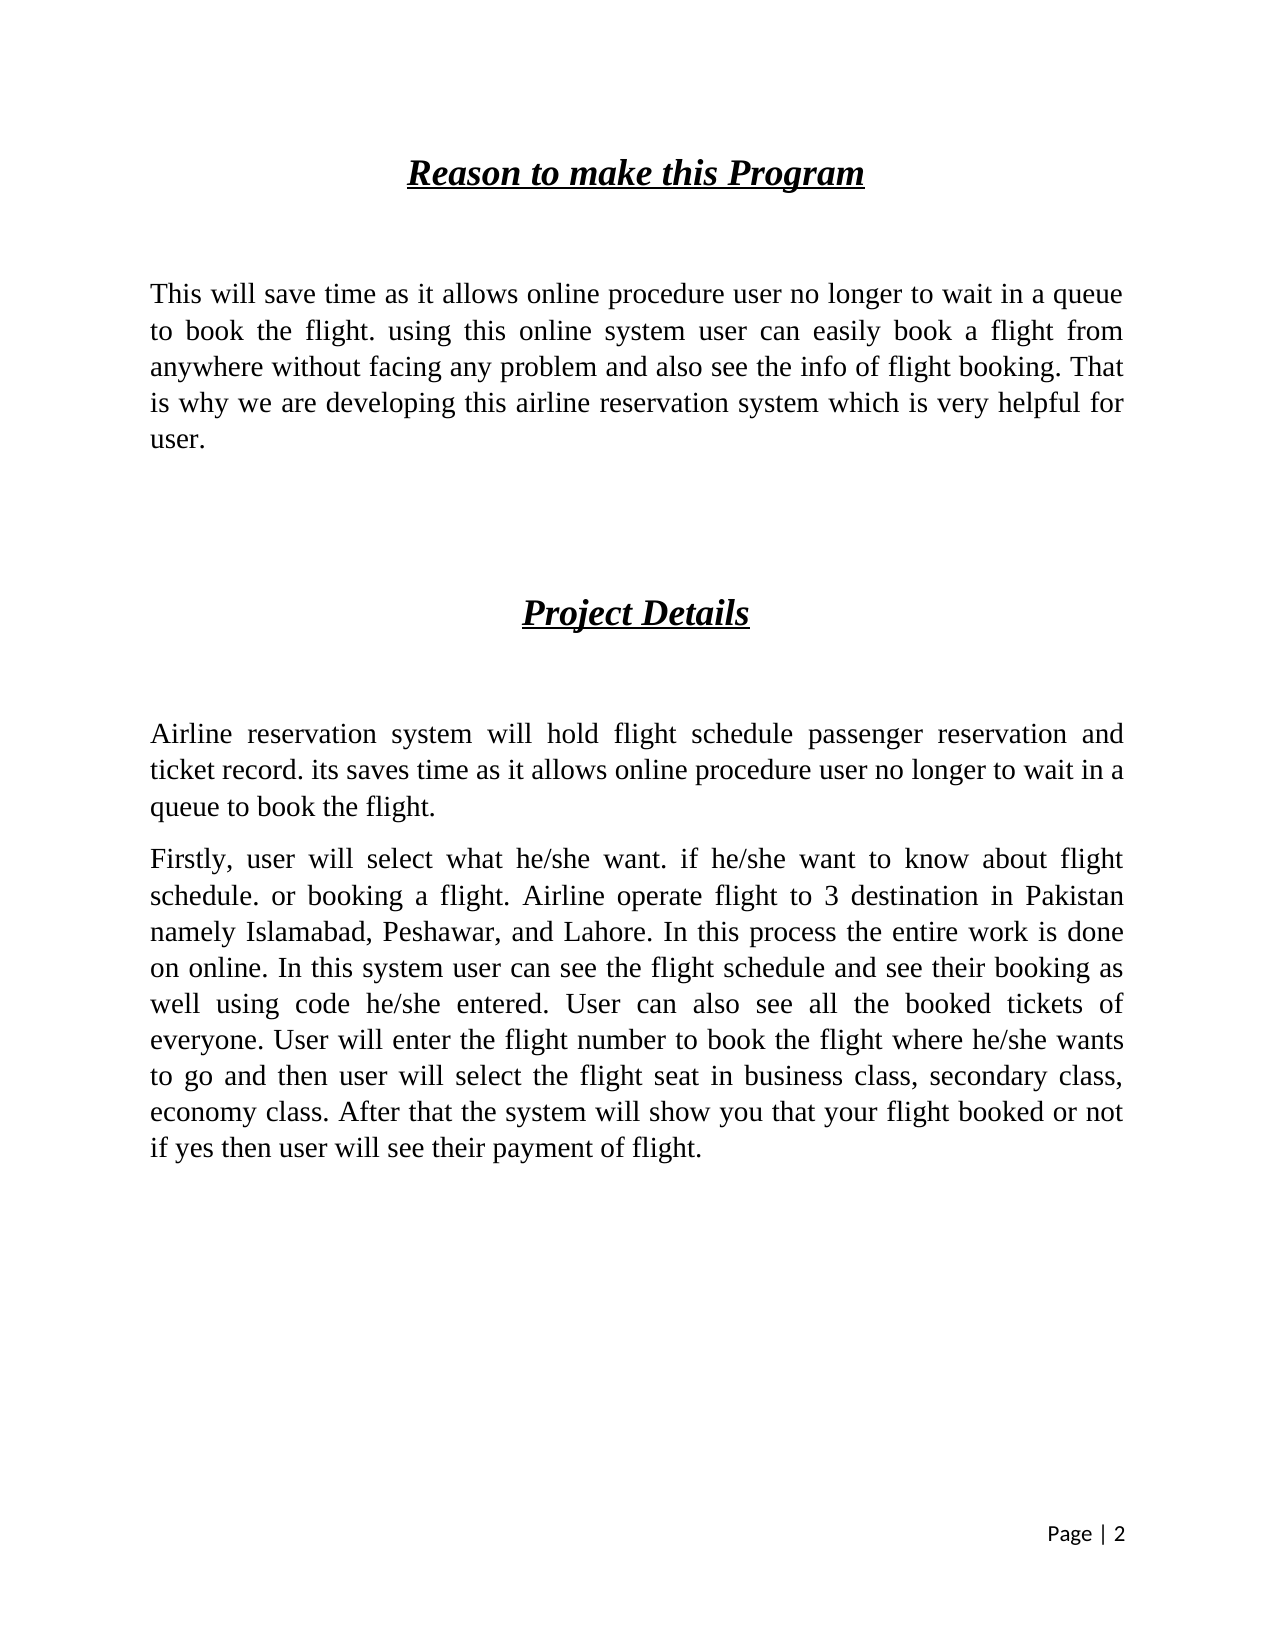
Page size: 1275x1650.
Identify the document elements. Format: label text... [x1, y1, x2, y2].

text Airline reservation system will hold flight schedule passenger reservation and ticket record. its saves time as it allows online procedure user no longer to wait in a queue to book the flight. [150, 716, 1125, 822]
text Reason to make this Program [150, 150, 1125, 193]
text Firstly, user will select what he/she want. if he/she want to know about flight schedule. or booking a flight. Airline operate flight to 3 destination in Pakistan namely Islamabad, Peshawar, and Lahore. In this process the entire work is done on online. In this system user can see the flight schedule and see their booking as well using code he/she entered. User can also see all the booked tickets of everyone. User will enter the flight number to book the flight where he/she wants to go and then user will select the flight seat in business class, secondary class, economy class. After that the system will show you that your flight booked or not if yes then user will see their payment of flight. [150, 841, 1125, 1164]
text Project Details [150, 590, 1125, 633]
text This will save time as it allows online procedure user no longer to wait in a queue to book the flight. using this online system user can easily book a flight from anywhere without facing any problem and also see the info of flight booking. That is why we are developing this airline reservation system which is very helpful for user. [150, 276, 1125, 454]
